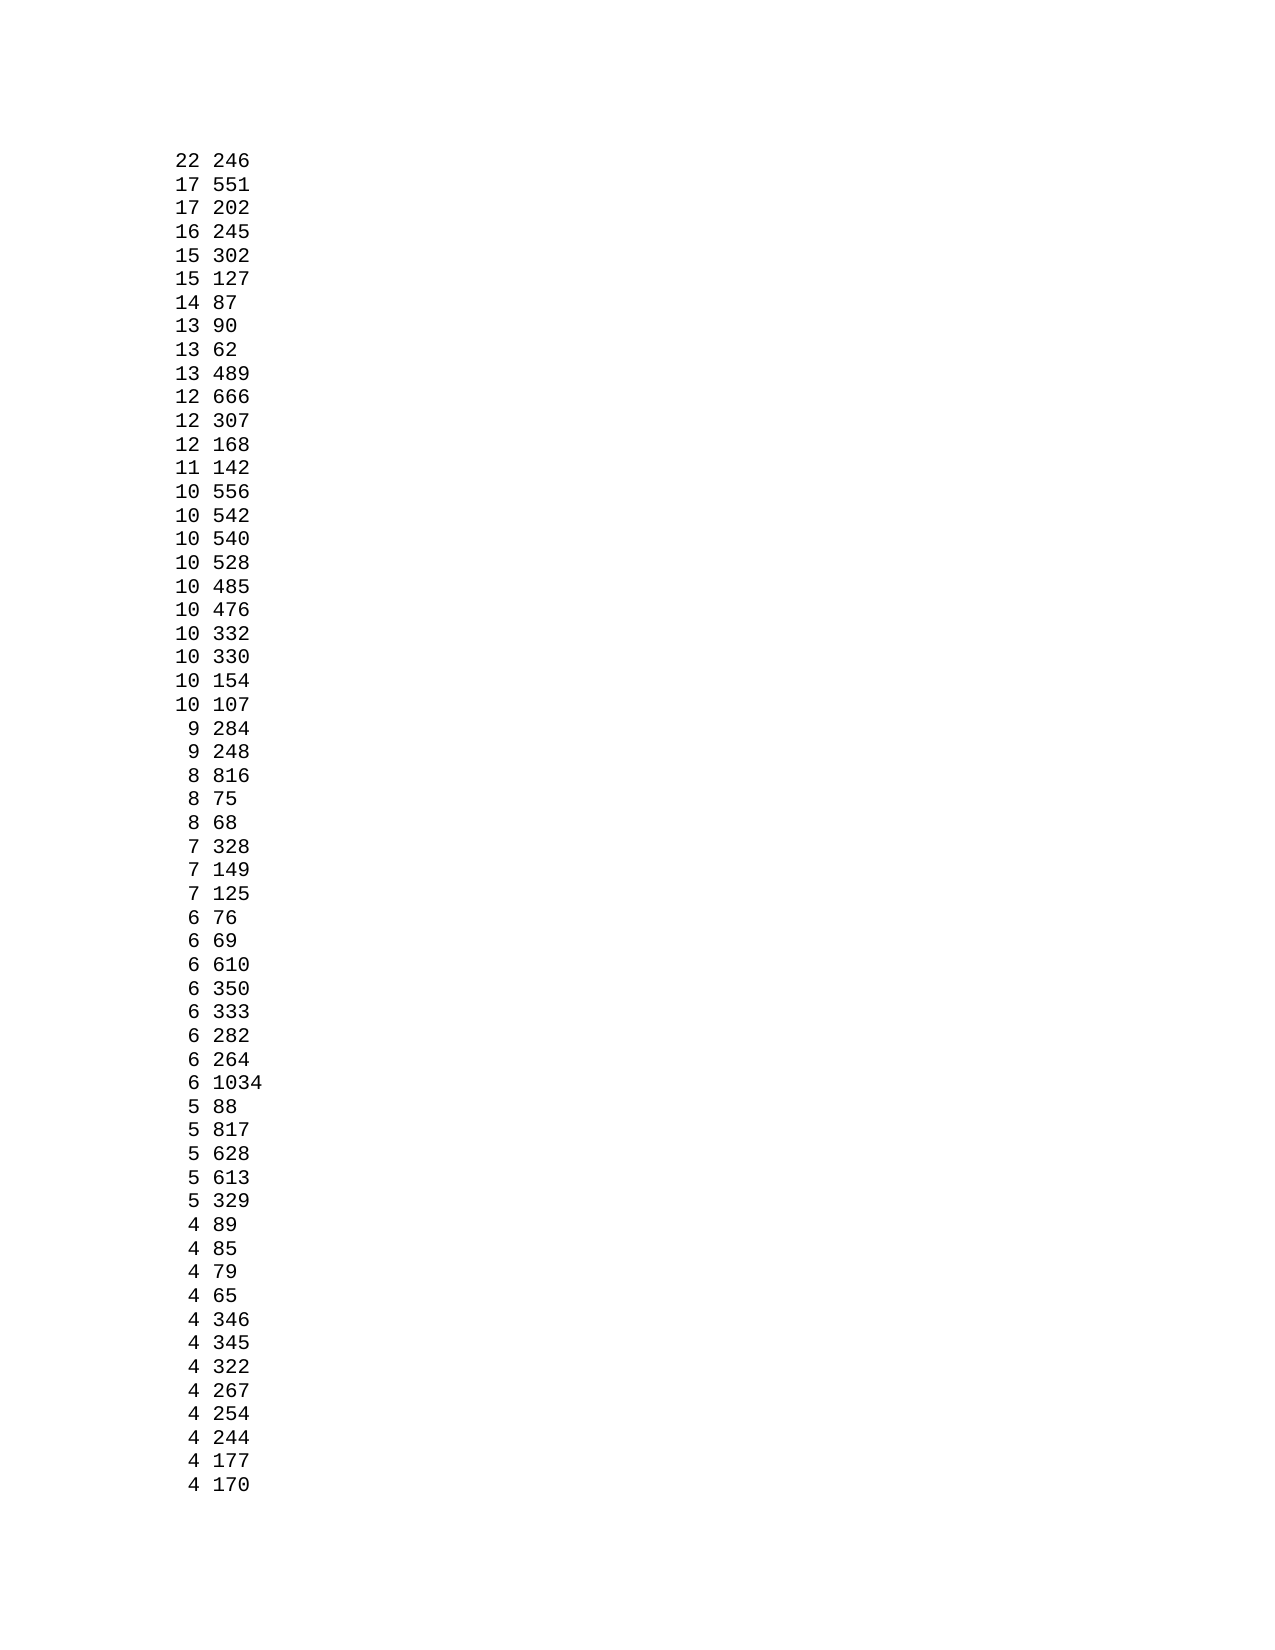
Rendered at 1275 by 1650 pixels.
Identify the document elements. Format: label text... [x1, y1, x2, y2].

text 4 346 [150, 1309, 1125, 1332]
text 4 79 [150, 1261, 1125, 1285]
text 6 1034 [150, 1072, 1125, 1096]
text 4 65 [150, 1285, 1125, 1309]
text 12 168 [150, 434, 1125, 457]
text 5 817 [150, 1119, 1125, 1143]
text 5 88 [150, 1096, 1125, 1119]
text 6 76 [150, 907, 1125, 930]
text 4 254 [150, 1403, 1125, 1427]
text 4 267 [150, 1379, 1125, 1403]
text 13 62 [150, 339, 1125, 363]
text 4 85 [150, 1238, 1125, 1261]
text 4 177 [150, 1451, 1125, 1474]
text 4 345 [150, 1332, 1125, 1356]
text 6 333 [150, 1001, 1125, 1025]
text 9 284 [150, 717, 1125, 741]
text 6 350 [150, 978, 1125, 1001]
text 10 332 [150, 623, 1125, 647]
text 4 244 [150, 1427, 1125, 1451]
text 6 69 [150, 930, 1125, 954]
text 10 542 [150, 505, 1125, 528]
text 9 248 [150, 741, 1125, 765]
text 7 149 [150, 859, 1125, 883]
text 7 125 [150, 883, 1125, 907]
text 5 613 [150, 1167, 1125, 1190]
text 8 816 [150, 765, 1125, 788]
text 13 489 [150, 363, 1125, 386]
text 17 551 [150, 174, 1125, 197]
text 12 307 [150, 410, 1125, 434]
text 15 302 [150, 244, 1125, 268]
text 8 68 [150, 812, 1125, 836]
text 12 666 [150, 386, 1125, 410]
text 5 329 [150, 1190, 1125, 1214]
text 10 556 [150, 481, 1125, 505]
text 10 485 [150, 576, 1125, 599]
text 5 628 [150, 1143, 1125, 1167]
text 13 90 [150, 316, 1125, 339]
text 10 107 [150, 694, 1125, 717]
text 16 245 [150, 221, 1125, 244]
text 6 264 [150, 1048, 1125, 1072]
text 4 170 [150, 1474, 1125, 1498]
text 14 87 [150, 292, 1125, 316]
text 7 328 [150, 836, 1125, 859]
text 11 142 [150, 457, 1125, 481]
text 22 246 [150, 150, 1125, 174]
text 10 528 [150, 552, 1125, 576]
text 8 75 [150, 788, 1125, 812]
text 4 322 [150, 1356, 1125, 1379]
text 17 202 [150, 197, 1125, 221]
text 10 476 [150, 599, 1125, 623]
text 6 610 [150, 954, 1125, 978]
text 6 282 [150, 1025, 1125, 1048]
text 4 89 [150, 1214, 1125, 1238]
text 10 540 [150, 528, 1125, 552]
text 10 330 [150, 647, 1125, 670]
text 10 154 [150, 670, 1125, 694]
text 15 127 [150, 268, 1125, 292]
